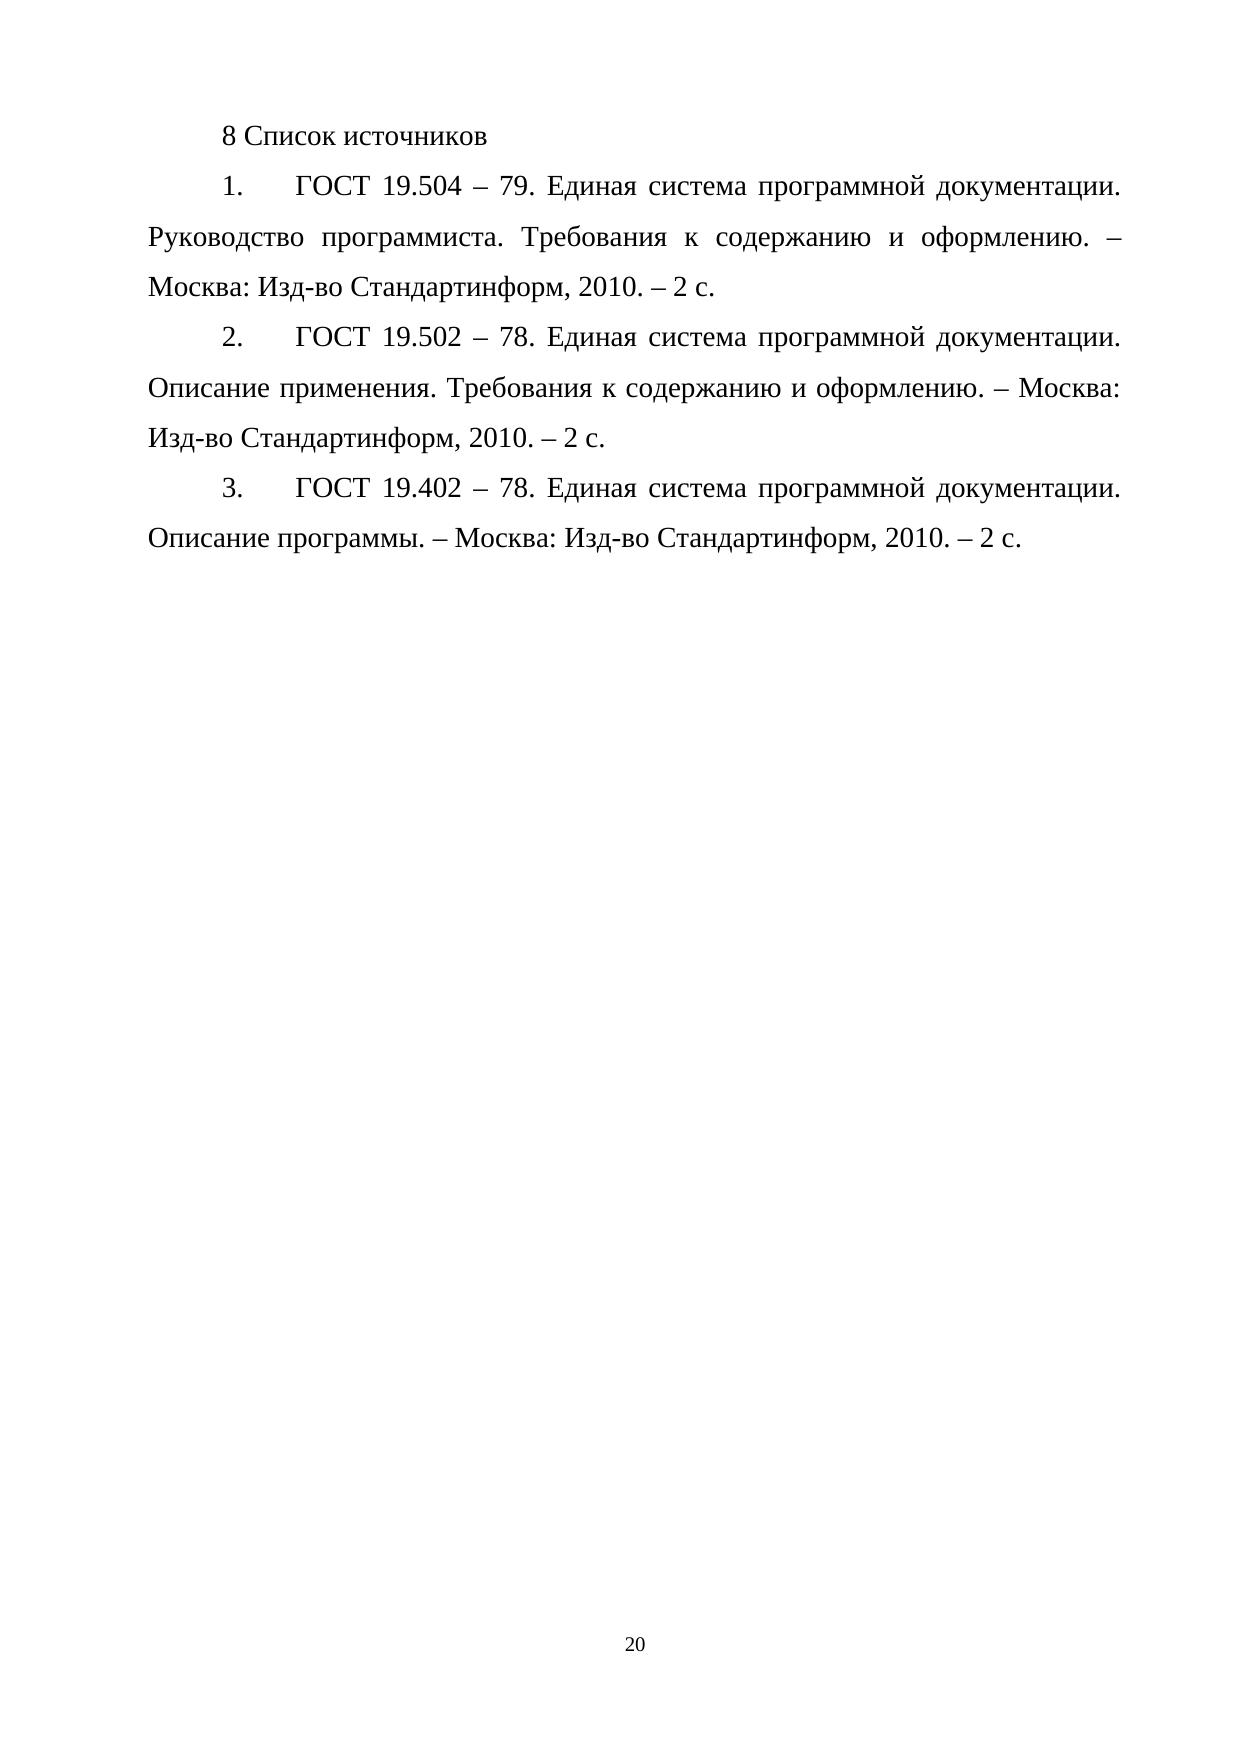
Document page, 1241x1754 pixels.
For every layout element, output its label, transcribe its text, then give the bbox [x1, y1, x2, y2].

list ГОСТ 19.502 – 78. Единая система программной документации. Описание применения. Требования к содержанию и оформлению. – Москва: Изд-во Стандартинформ, 2010. – 2 с. [148, 319, 1122, 453]
list ГОСТ 19.402 – 78. Единая система программной документации. Описание программы. – Москва: Изд-во Стандартинформ, 2010. – 2 с. [148, 470, 1122, 554]
text 8 Список источников [148, 118, 1122, 152]
list ГОСТ 19.504 – 79. Единая система программной документации. Руководство программиста. Требования к содержанию и оформлению. – Москва: Изд-во Стандартинформ, 2010. – 2 с. [148, 168, 1122, 303]
